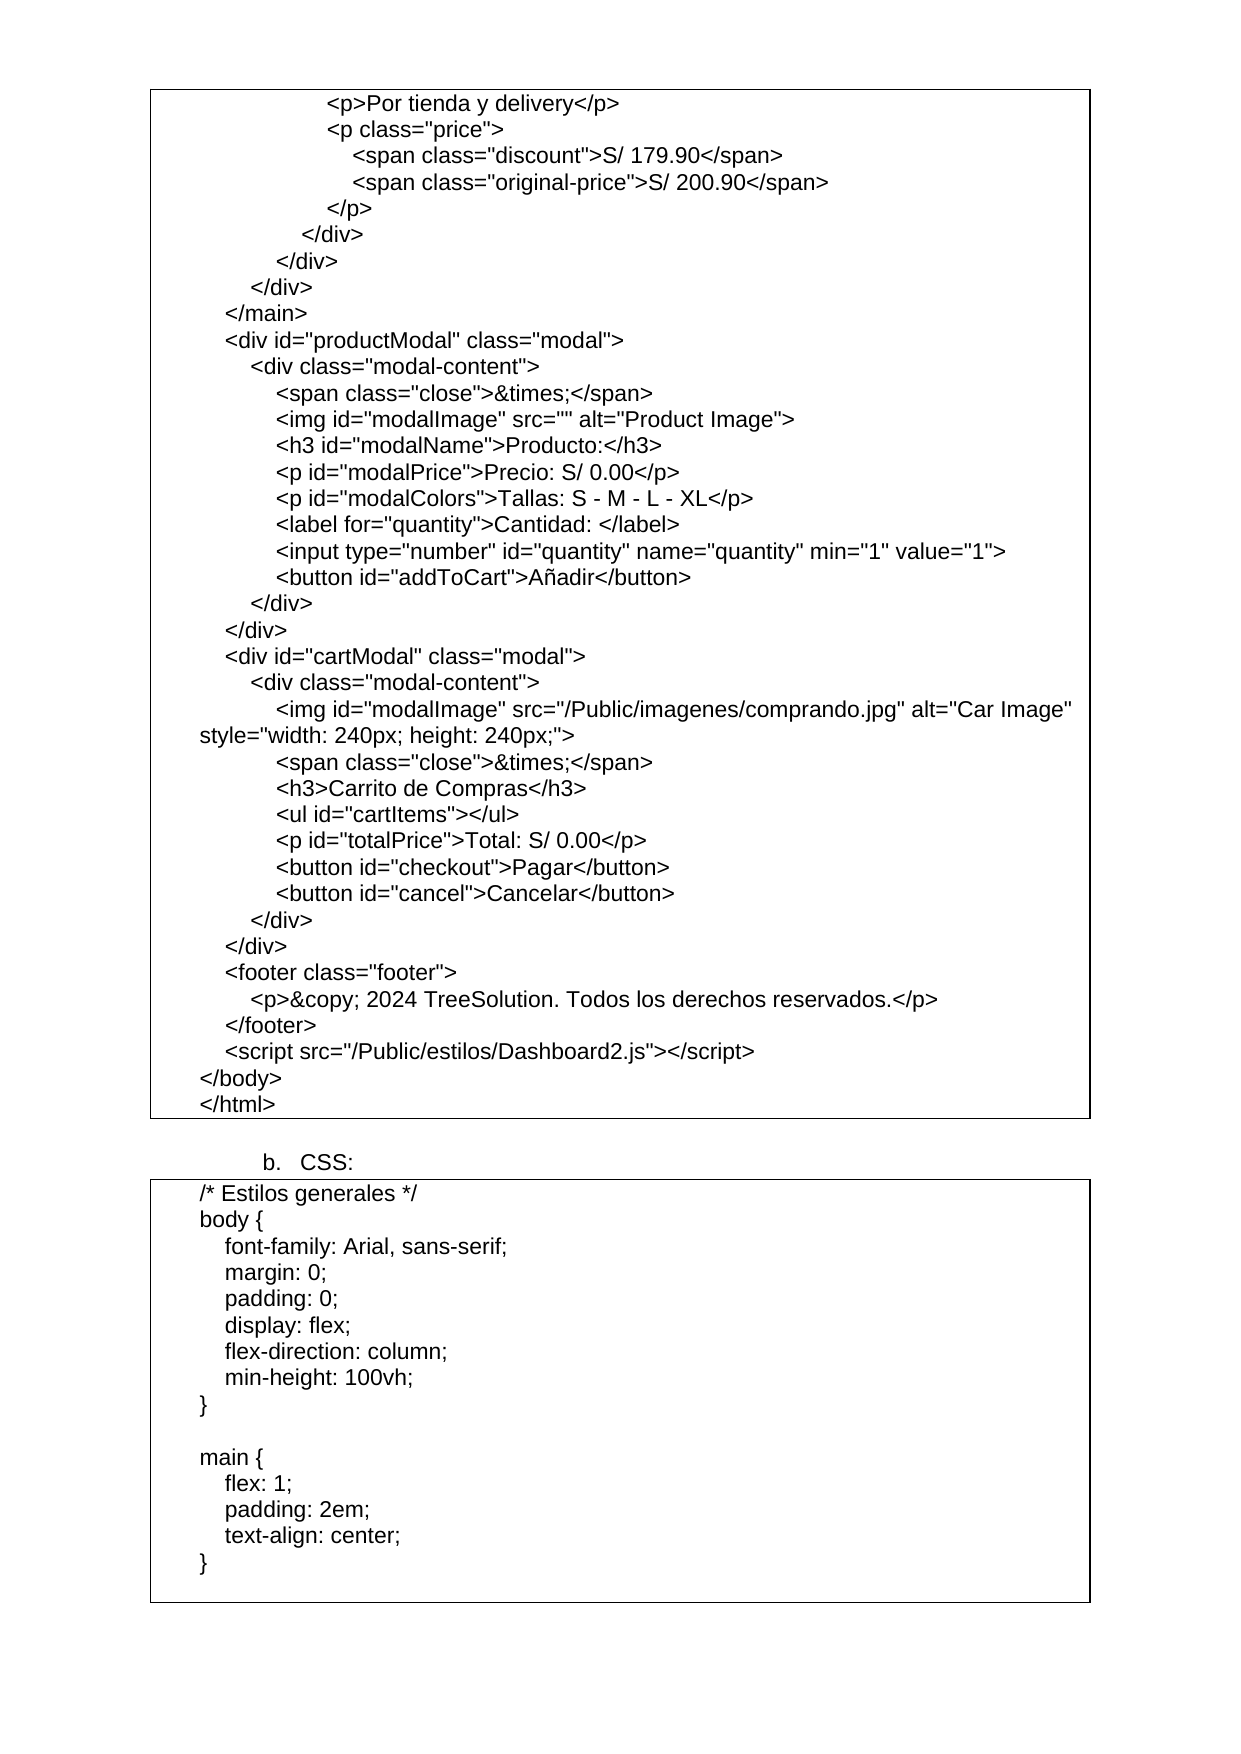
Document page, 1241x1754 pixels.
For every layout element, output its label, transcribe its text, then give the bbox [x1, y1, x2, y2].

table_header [151, 90, 1089, 1117]
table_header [151, 1180, 1089, 1602]
list CSS: [262, 1149, 1090, 1175]
